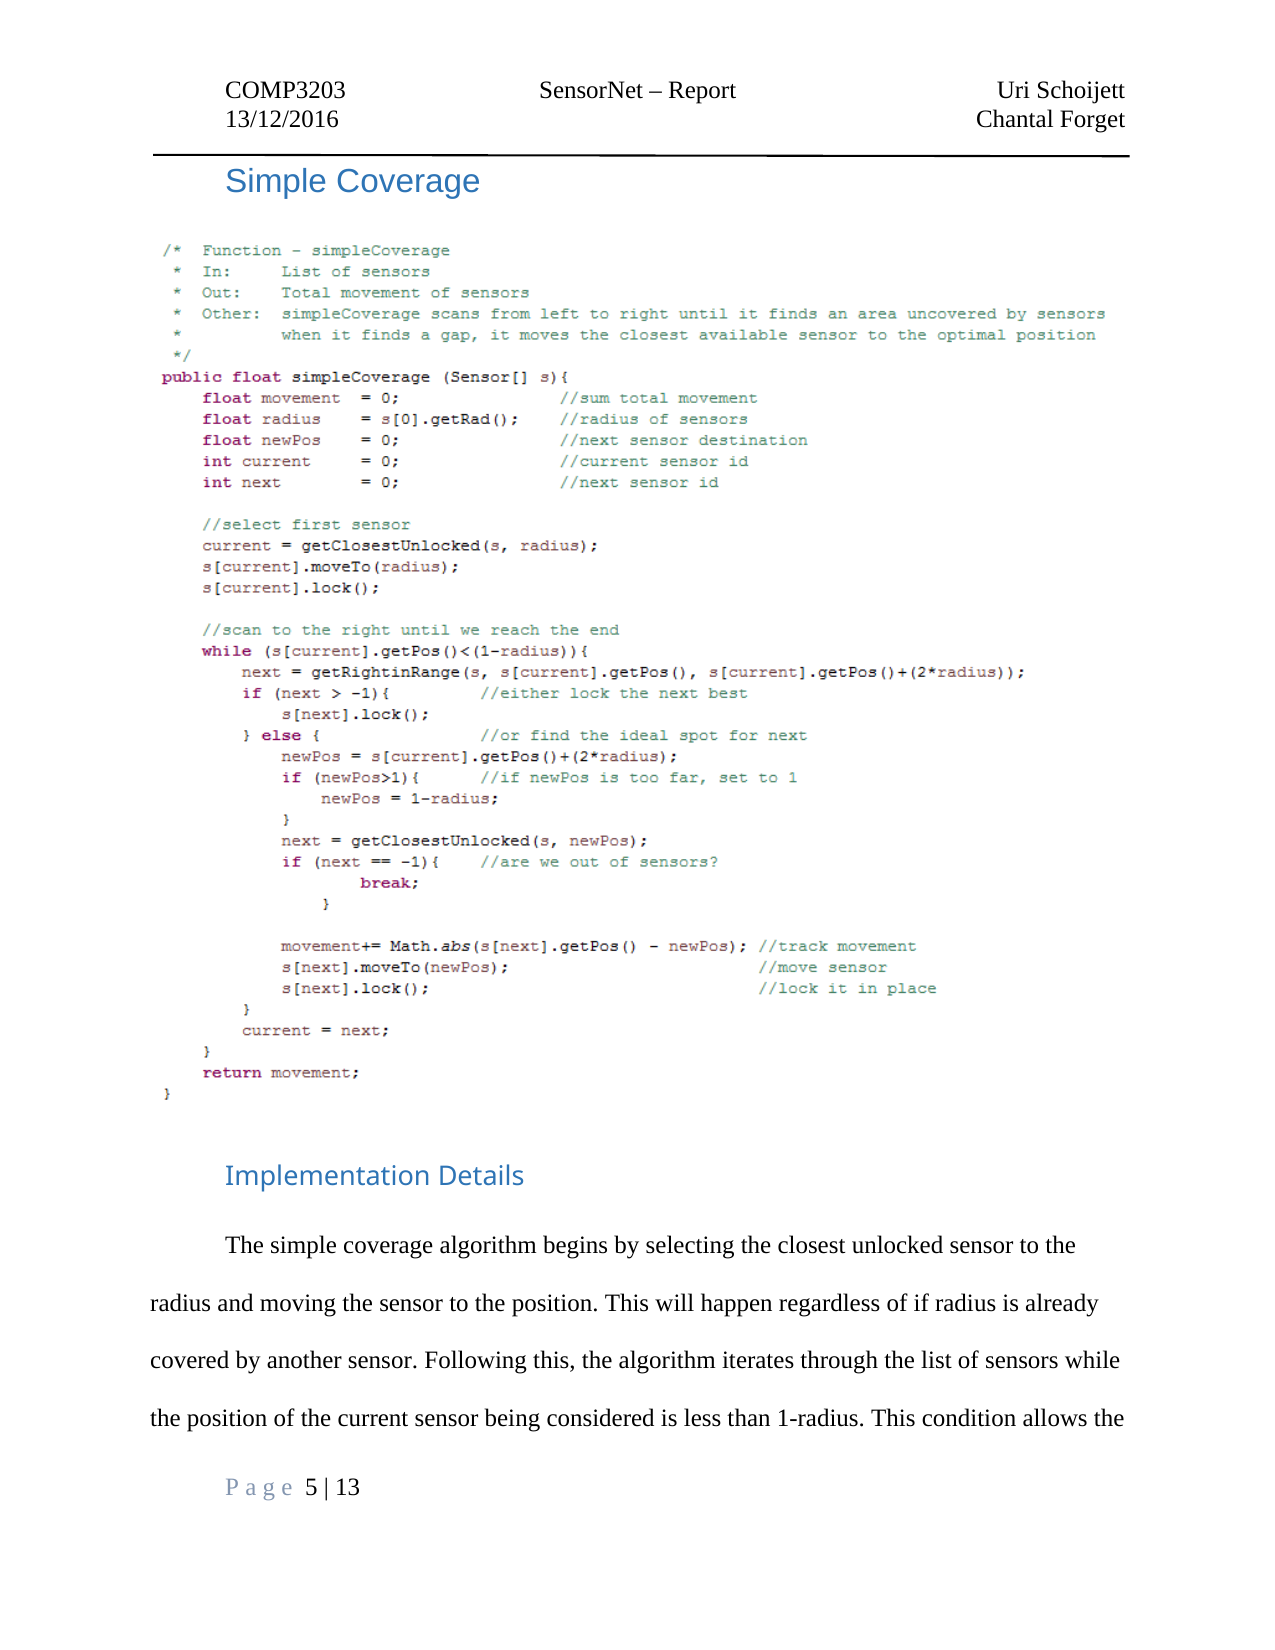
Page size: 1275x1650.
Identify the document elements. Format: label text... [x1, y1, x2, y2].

subtitle Simple Coverage [150, 161, 1125, 200]
subtitle Implementation Details [150, 1156, 1125, 1193]
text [150, 1230, 1125, 1431]
picture [150, 238, 1132, 1111]
